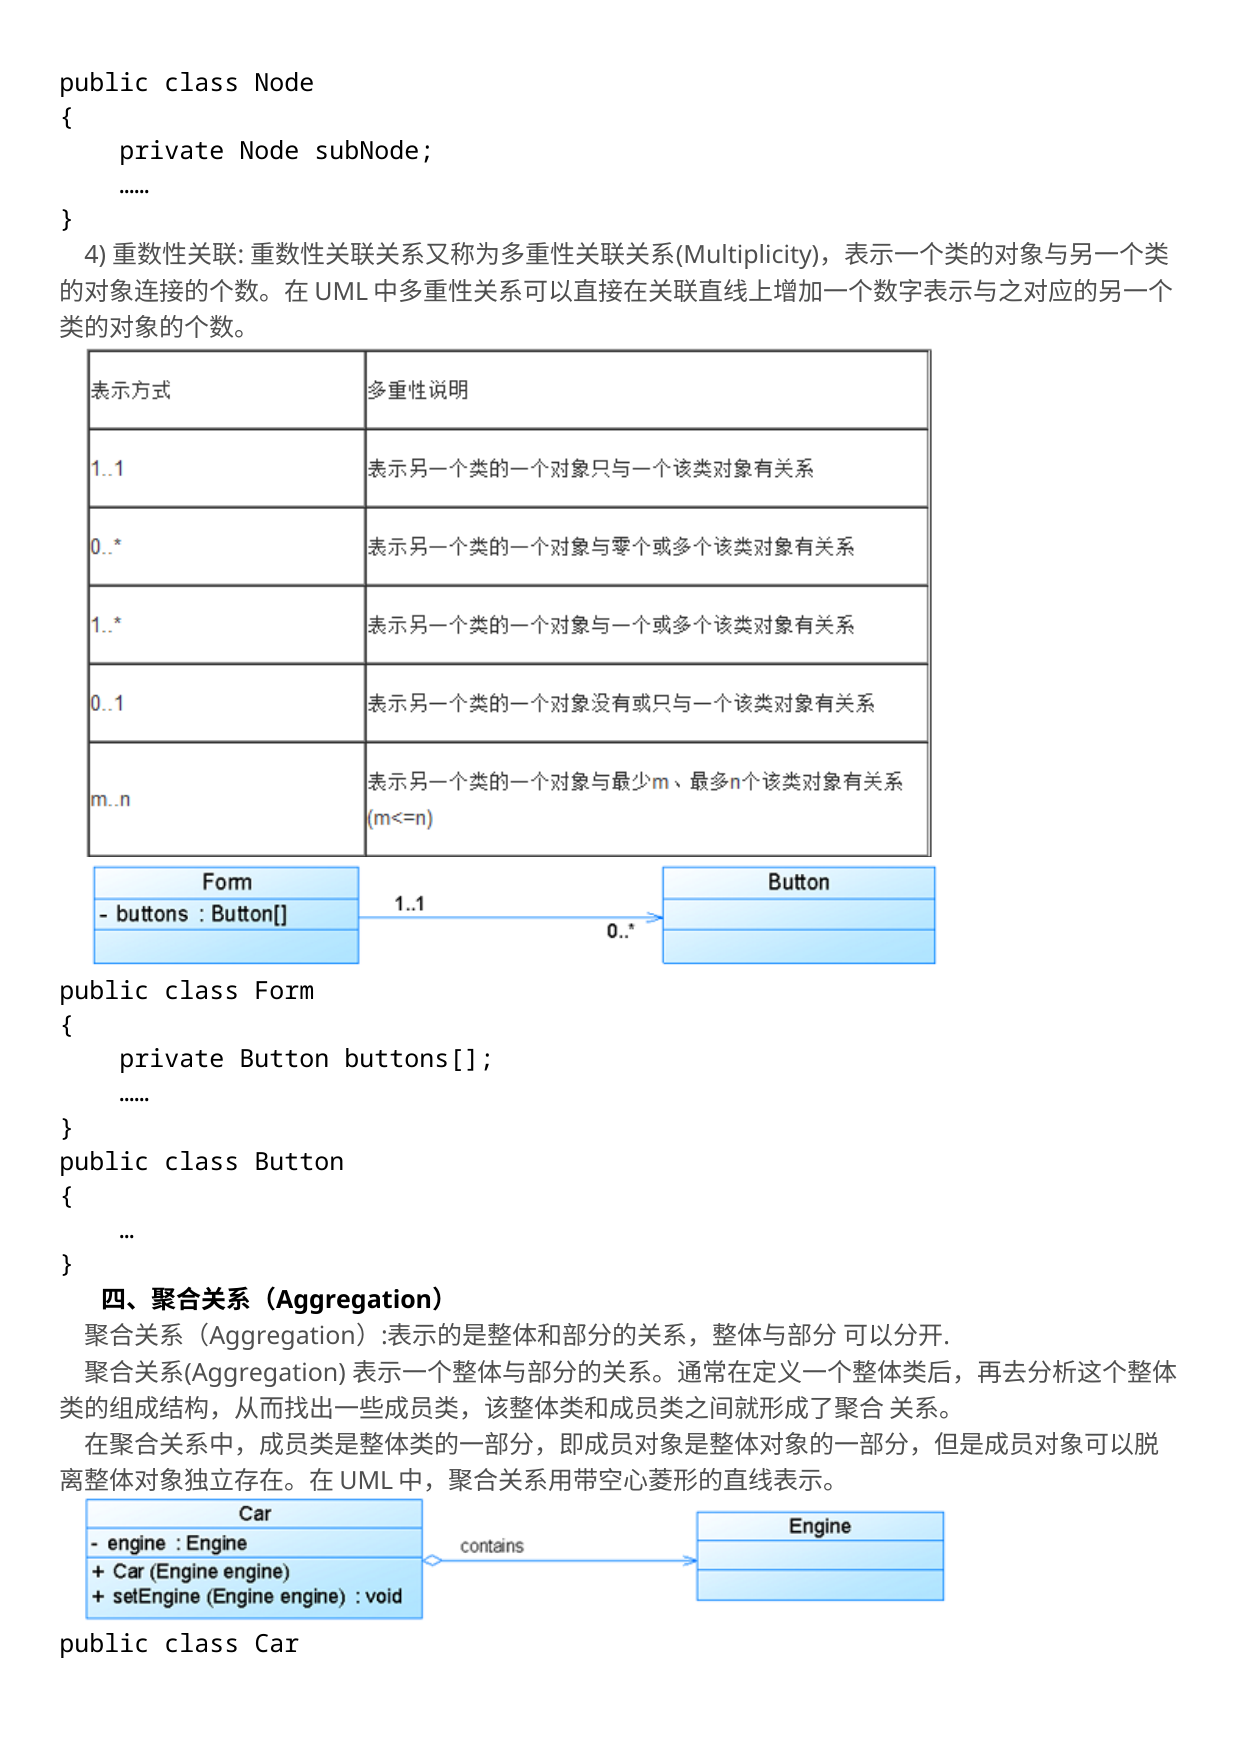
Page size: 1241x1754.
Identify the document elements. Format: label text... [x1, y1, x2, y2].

text public class Car [59, 1625, 1181, 1659]
text } [59, 201, 1181, 235]
text { [59, 98, 1181, 133]
text 在聚合关系中，成员类是整体类的一部分，即成员对象是整体对象的一部分，但是成员对象可以脱离整体对象独立存在。在UML中，聚合关系用带空心菱形的直线表示。 [59, 1424, 1181, 1497]
text 4) 重数性关联: 重数性关联关系又称为多重性关联关系(Multiplicity)，表示一个类的对象与另一个类的对象连接的个数。在UML中多重性关系可以直接在关联直线上增加一个数字表示与之对应的另一个类的对象的个数。 [59, 235, 1181, 343]
text { [59, 1177, 1181, 1211]
text …… [59, 167, 1181, 201]
text } [59, 1245, 1181, 1279]
picture [84, 343, 950, 973]
text 四、聚合关系（Aggregation） [59, 1279, 1181, 1316]
text } [59, 1109, 1181, 1143]
text private Node subNode; [59, 133, 1181, 167]
text 聚合关系（Aggregation）:表示的是整体和部分的关系，整体与部分 可以分开. [59, 1316, 1181, 1352]
text private Button buttons[]; [59, 1041, 1181, 1075]
picture [84, 1497, 950, 1626]
text 聚合关系(Aggregation) 表示一个整体与部分的关系。通常在定义一个整体类后，再去分析这个整体类的组成结构，从而找出一些成员类，该整体类和成员类之间就形成了聚合 关系。 [59, 1352, 1181, 1424]
text public class Node [59, 64, 1181, 98]
text public class Form [59, 973, 1181, 1007]
text …… [59, 1075, 1181, 1109]
text public class Button [59, 1143, 1181, 1177]
text { [59, 1007, 1181, 1041]
text … [59, 1211, 1181, 1245]
